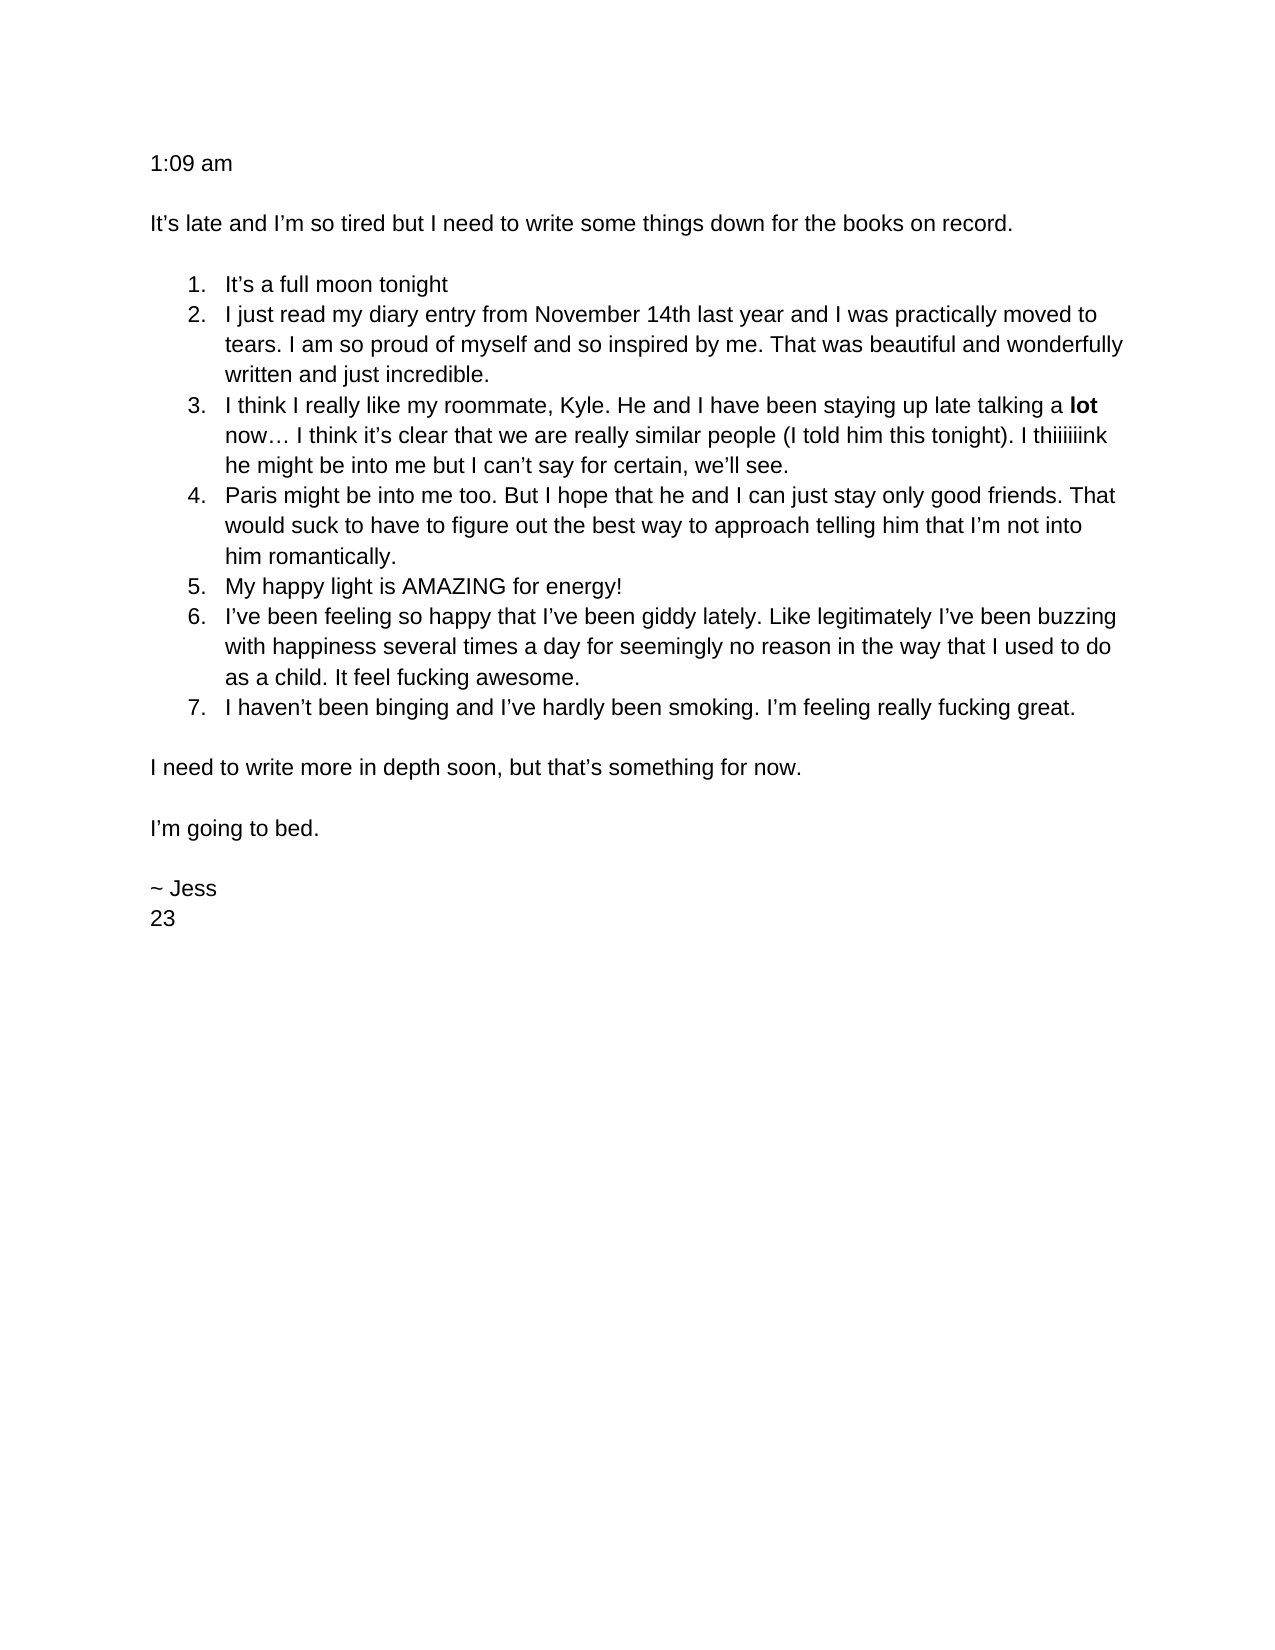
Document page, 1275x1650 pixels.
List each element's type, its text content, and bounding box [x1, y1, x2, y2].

text I’m going to bed. [150, 814, 1125, 841]
list I’ve been feeling so happy that I’ve been giddy lately. Like legitimately I’ve been buzzing with happiness several times a day for seemingly no reason in the way that I used to do as a child. It feel fucking awesome. [187, 603, 1125, 690]
list My happy light is AMAZING for energy! [187, 573, 1125, 599]
text 1:09 am [150, 150, 1125, 176]
text ~ Jess [150, 875, 1125, 901]
list It’s a full moon tonight [187, 271, 1125, 297]
list Paris might be into me too. But I hope that he and I can just stay only good friends. That would suck to have to figure out the best way to approach telling him that I’m not into him romantically. [187, 482, 1125, 569]
list I think I really like my roommate, Kyle. He and I have been staying up late talking a lot now… I think it’s clear that we are really similar people (I told him this tonight). I thiiiiiink he might be into me but I can’t say for certain, we’ll see. [187, 392, 1125, 478]
list I just read my diary entry from November 14th last year and I was practically moved to tears. I am so proud of myself and so inspired by me. That was beautiful and wonderfully written and just incredible. [187, 301, 1125, 388]
text It’s late and I’m so tired but I need to write some things down for the books on record. [150, 210, 1125, 237]
list I haven’t been binging and I’ve hardly been smoking. I’m feeling really fucking great. [187, 694, 1125, 720]
text I need to write more in depth soon, but that’s something for now. [150, 754, 1125, 781]
text 23 [150, 905, 1125, 932]
